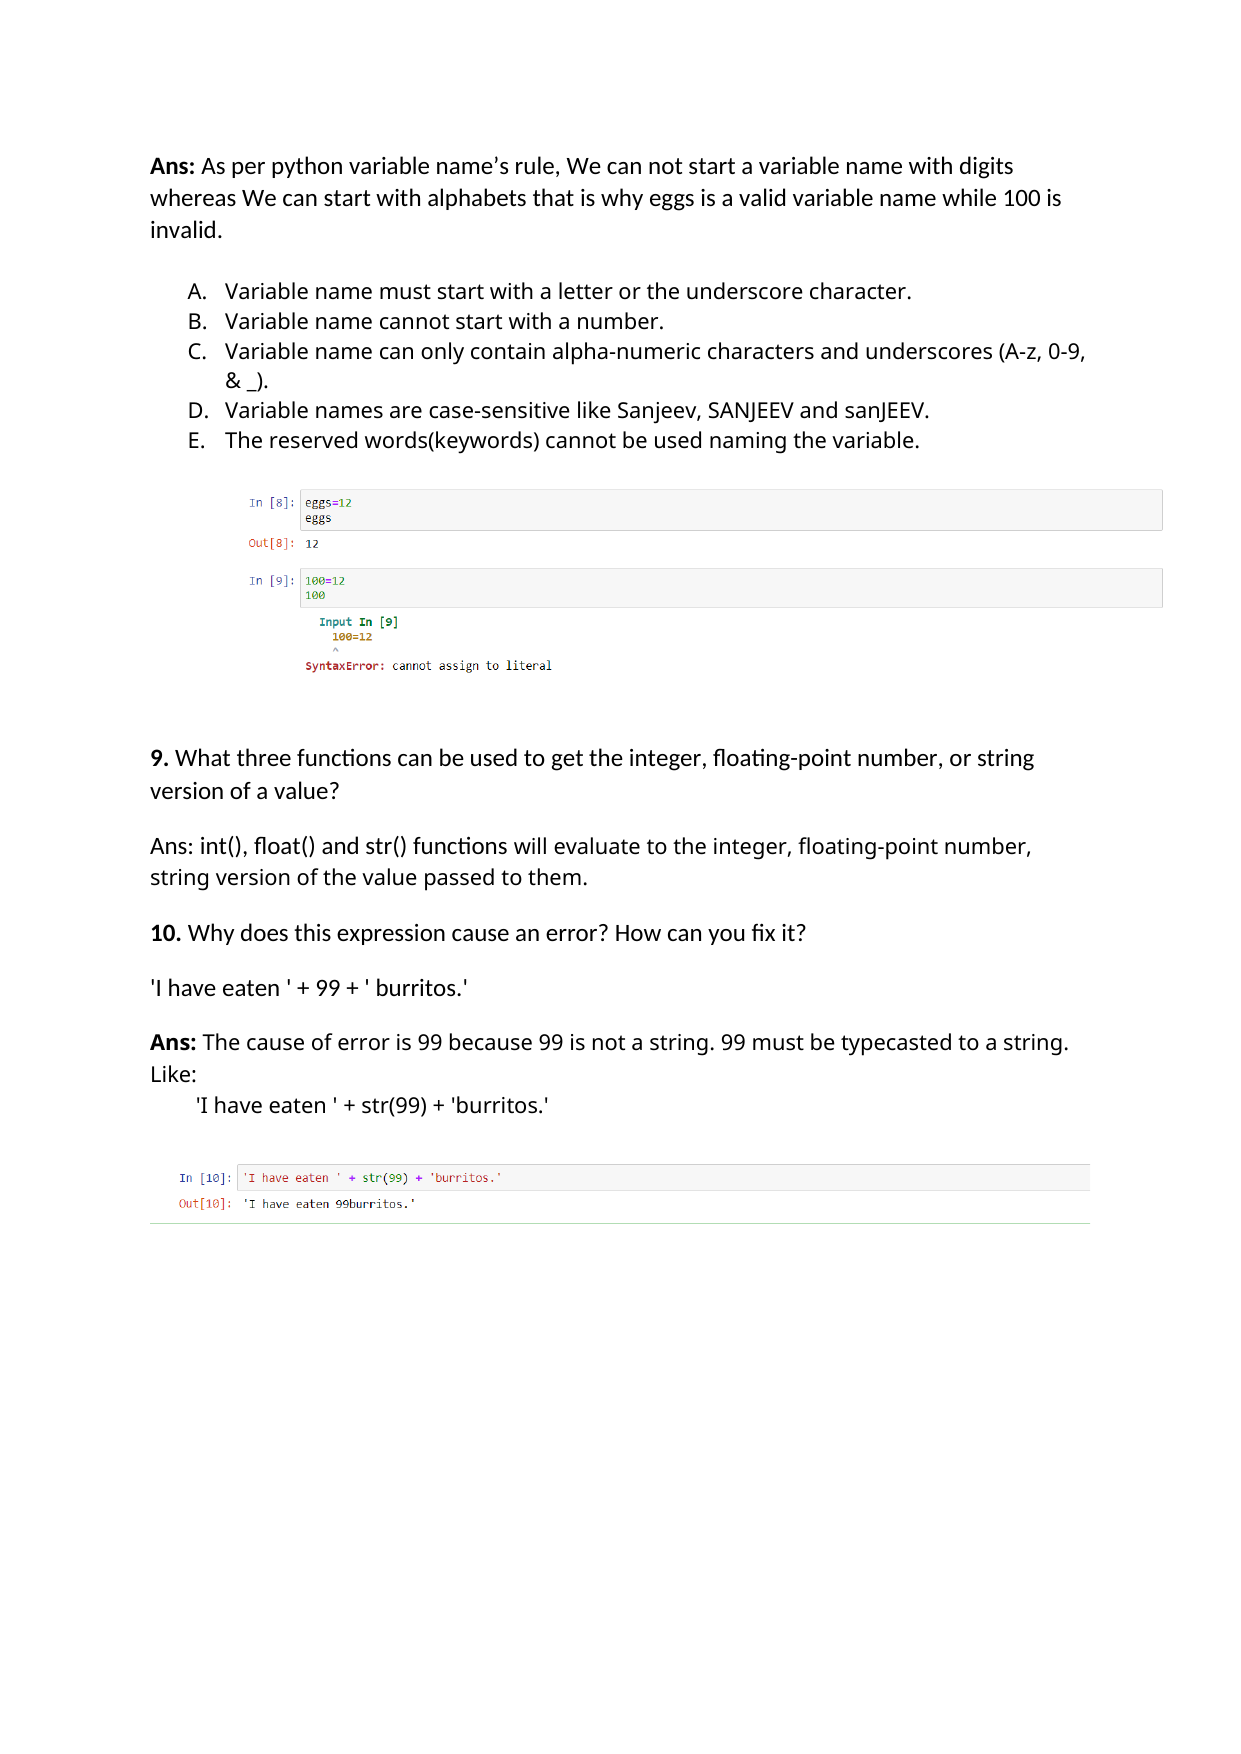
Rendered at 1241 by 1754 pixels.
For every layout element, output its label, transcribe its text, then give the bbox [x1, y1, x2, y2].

text Ans: The cause of error is 99 because 99 is not a string. 99 must be typecasted to a string. Like: 'I have eaten ' + str(99) + 'burritos.' [150, 1027, 1090, 1120]
list Variable name can only contain alpha-numeric characters and underscores (A-z, 0-9, & _). [187, 336, 1090, 395]
text Ans: int(), float() and str() functions will evaluate to the integer, floating-point number, string version of the value passed to them. [150, 830, 1090, 892]
text 10. Why does this expression cause an error? How can you fix it? [150, 917, 1090, 947]
text Ans: As per python variable name’s rule, We can not start a variable name with digits whereas We can start with alphabets that is why eggs is a valid variable name while 100 is invalid. [150, 150, 1090, 245]
text 9. What three functions can be used to get the integer, floating-point number, or string version of a value? [150, 742, 1090, 805]
picture [150, 1145, 1091, 1224]
picture [225, 483, 1166, 714]
text 'I have eaten ' + 99 + ' burritos.' [150, 972, 1090, 1003]
list Variable name cannot start with a number. [187, 306, 1090, 336]
list Variable names are case-sensitive like Sanjeev, SANJEEV and sanJEEV. [187, 395, 1090, 425]
list The reserved words(keywords) cannot be used naming the variable. [187, 425, 1090, 455]
list Variable name must start with a letter or the underscore character. [187, 276, 1090, 306]
